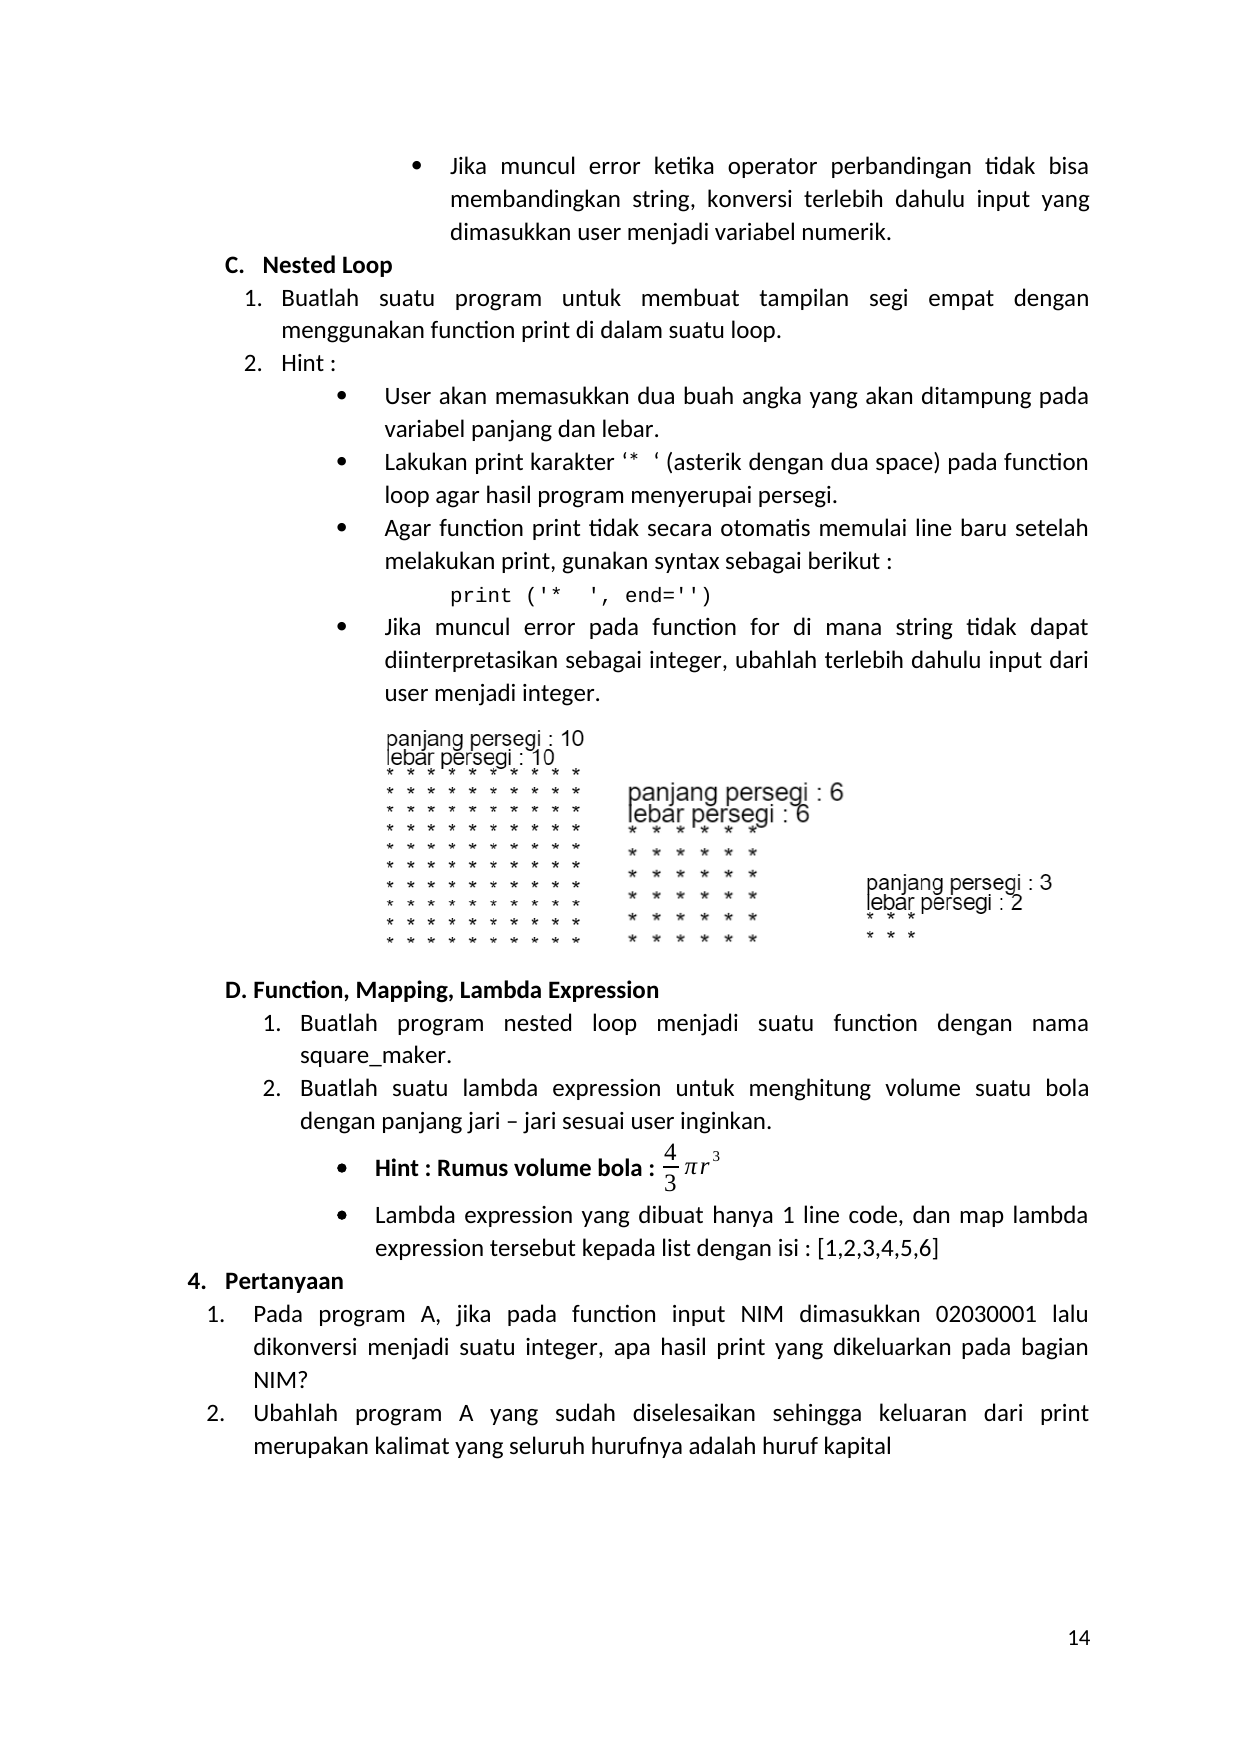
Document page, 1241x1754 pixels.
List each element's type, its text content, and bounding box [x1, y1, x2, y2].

list Ubahlah program A yang sudah diselesaikan sehingga keluaran dari print merupakan kalimat yang seluruh hurufnya adalah huruf kapital [206, 1397, 1090, 1461]
list Buatlah suatu program untuk membuat tampilan segi empat dengan menggunakan function print di dalam suatu loop. [244, 282, 1090, 345]
list Lakukan print karakter ‘* ‘ (asterik dengan dua space) pada function loop agar hasil program menyerupai persegi. [337, 446, 1090, 510]
list Pada program A, jika pada function input NIM dimasukkan 02030001 lalu dikonversi menjadi suatu integer, apa hasil print yang dikeluarkan pada bagian NIM? [206, 1298, 1090, 1395]
list Jika muncul error ketika operator perbandingan tidak bisa membandingkan string, konversi terlebih dahulu input yang dimasukkan user menjadi variabel numerik. [412, 150, 1090, 246]
list User akan memasukkan dua buah angka yang akan ditampung pada variabel panjang dan lebar. [337, 380, 1090, 444]
list Pertanyaan [187, 1266, 1090, 1296]
picture [856, 867, 1066, 955]
picture [620, 776, 851, 955]
list Nested Loop [225, 249, 1090, 279]
list D. Function, Mapping, Lambda Expression [225, 974, 1090, 1004]
picture [375, 726, 598, 955]
list Buatlah suatu lambda expression untuk menghitung volume suatu bola dengan panjang jari – jari sesuai user inginkan. [262, 1072, 1090, 1136]
list Lambda expression yang dibuat hanya 1 line code, dan map lambda expression tersebut kepada list dengan isi : [1,2,3,4,5,6] [337, 1200, 1090, 1263]
list Hint : Rumus volume bola : [337, 1138, 1090, 1197]
list Jika muncul error pada function for di mana string tidak dapat diinterpretasikan sebagai integer, ubahlah terlebih dahulu input dari user menjadi integer. [337, 611, 1090, 707]
list Agar function print tidak secara otomatis memulai line baru setelah melakukan print, gunakan syntax sebagai berikut : print ('* ', end='') [337, 512, 1090, 608]
list Hint : [244, 347, 1090, 378]
list Buatlah program nested loop menjadi suatu function dengan nama square_maker. [262, 1007, 1090, 1070]
